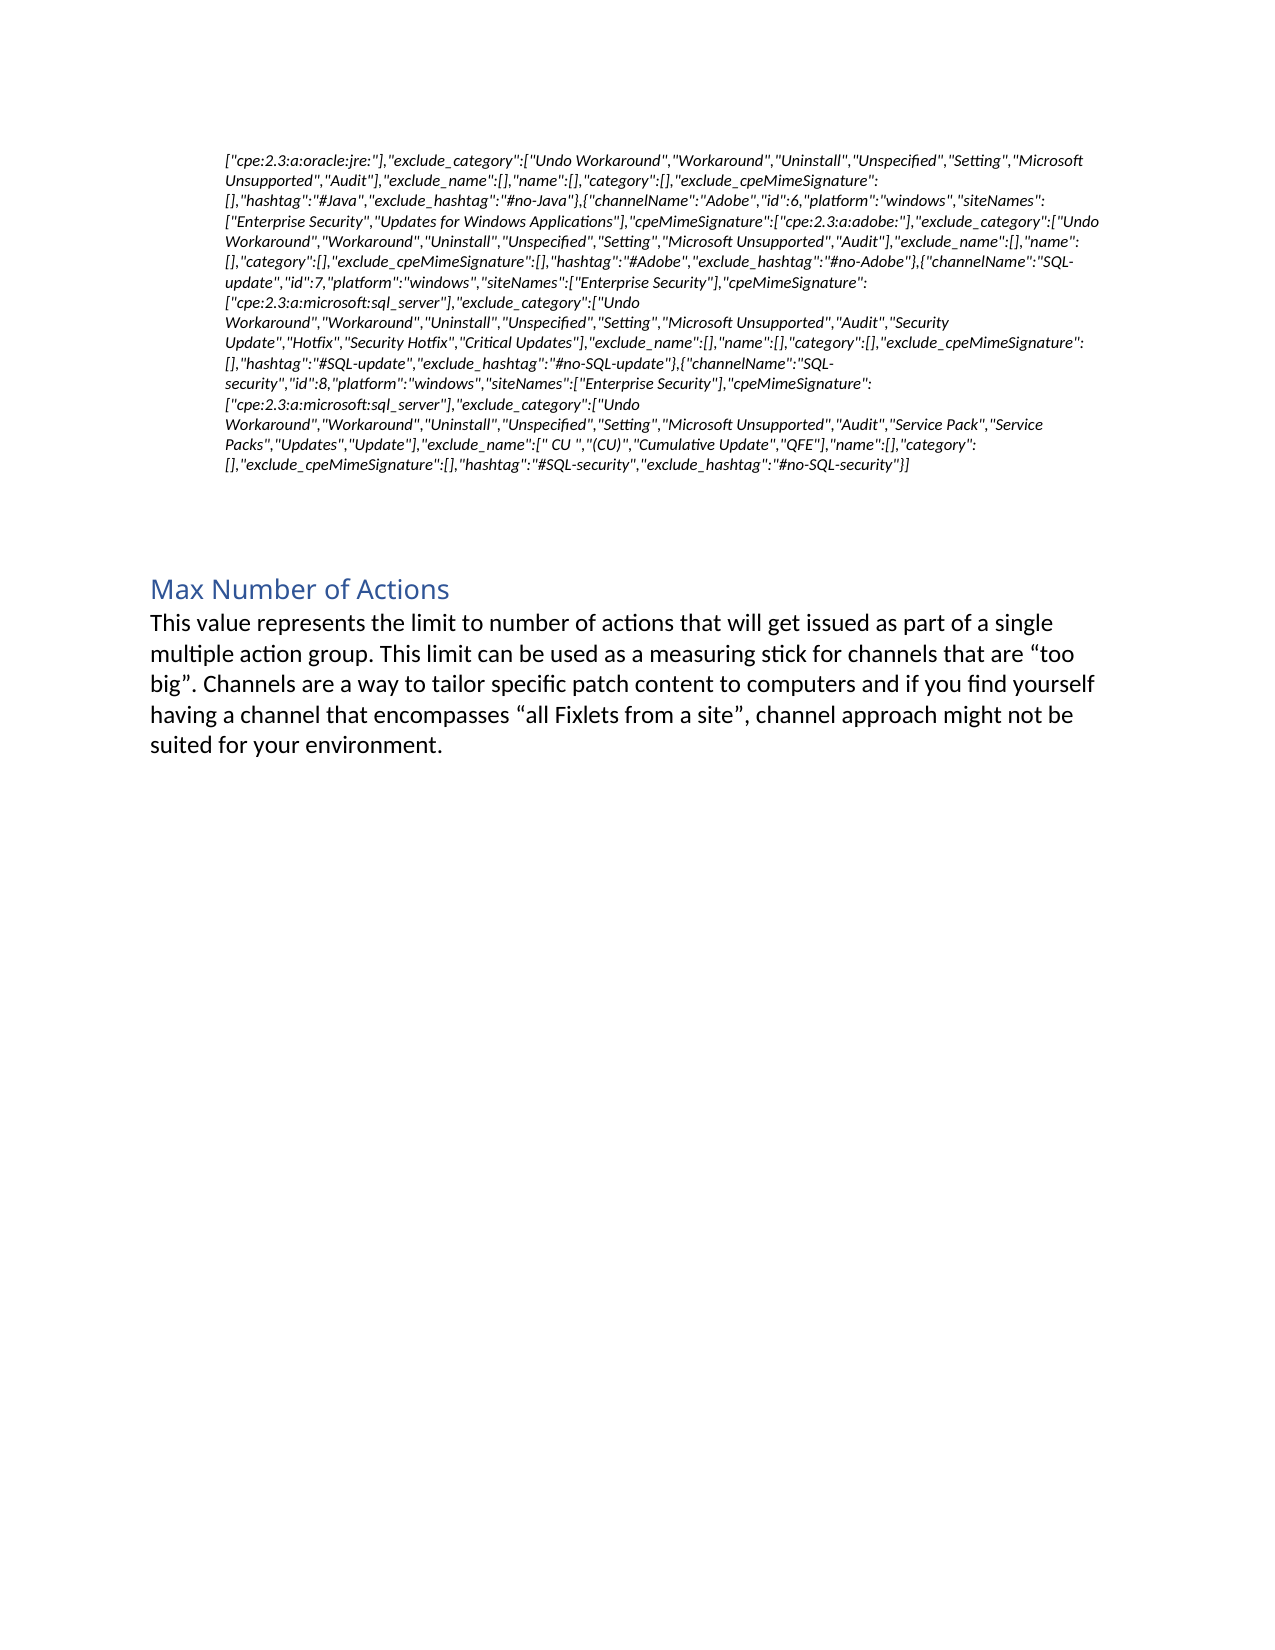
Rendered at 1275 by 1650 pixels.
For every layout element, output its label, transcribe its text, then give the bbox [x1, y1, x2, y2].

subtitle Max Number of Actions [150, 571, 1125, 608]
text This value represents the limit to number of actions that will get issued as part of a single multiple action group. This limit can be used as a measuring stick for channels that are “too big”. Channels are a way to tailor specific patch content to computers and if you find yourself having a channel that encompasses “all Fixlets from a site”, channel approach might not be suited for your environment. [150, 608, 1125, 760]
